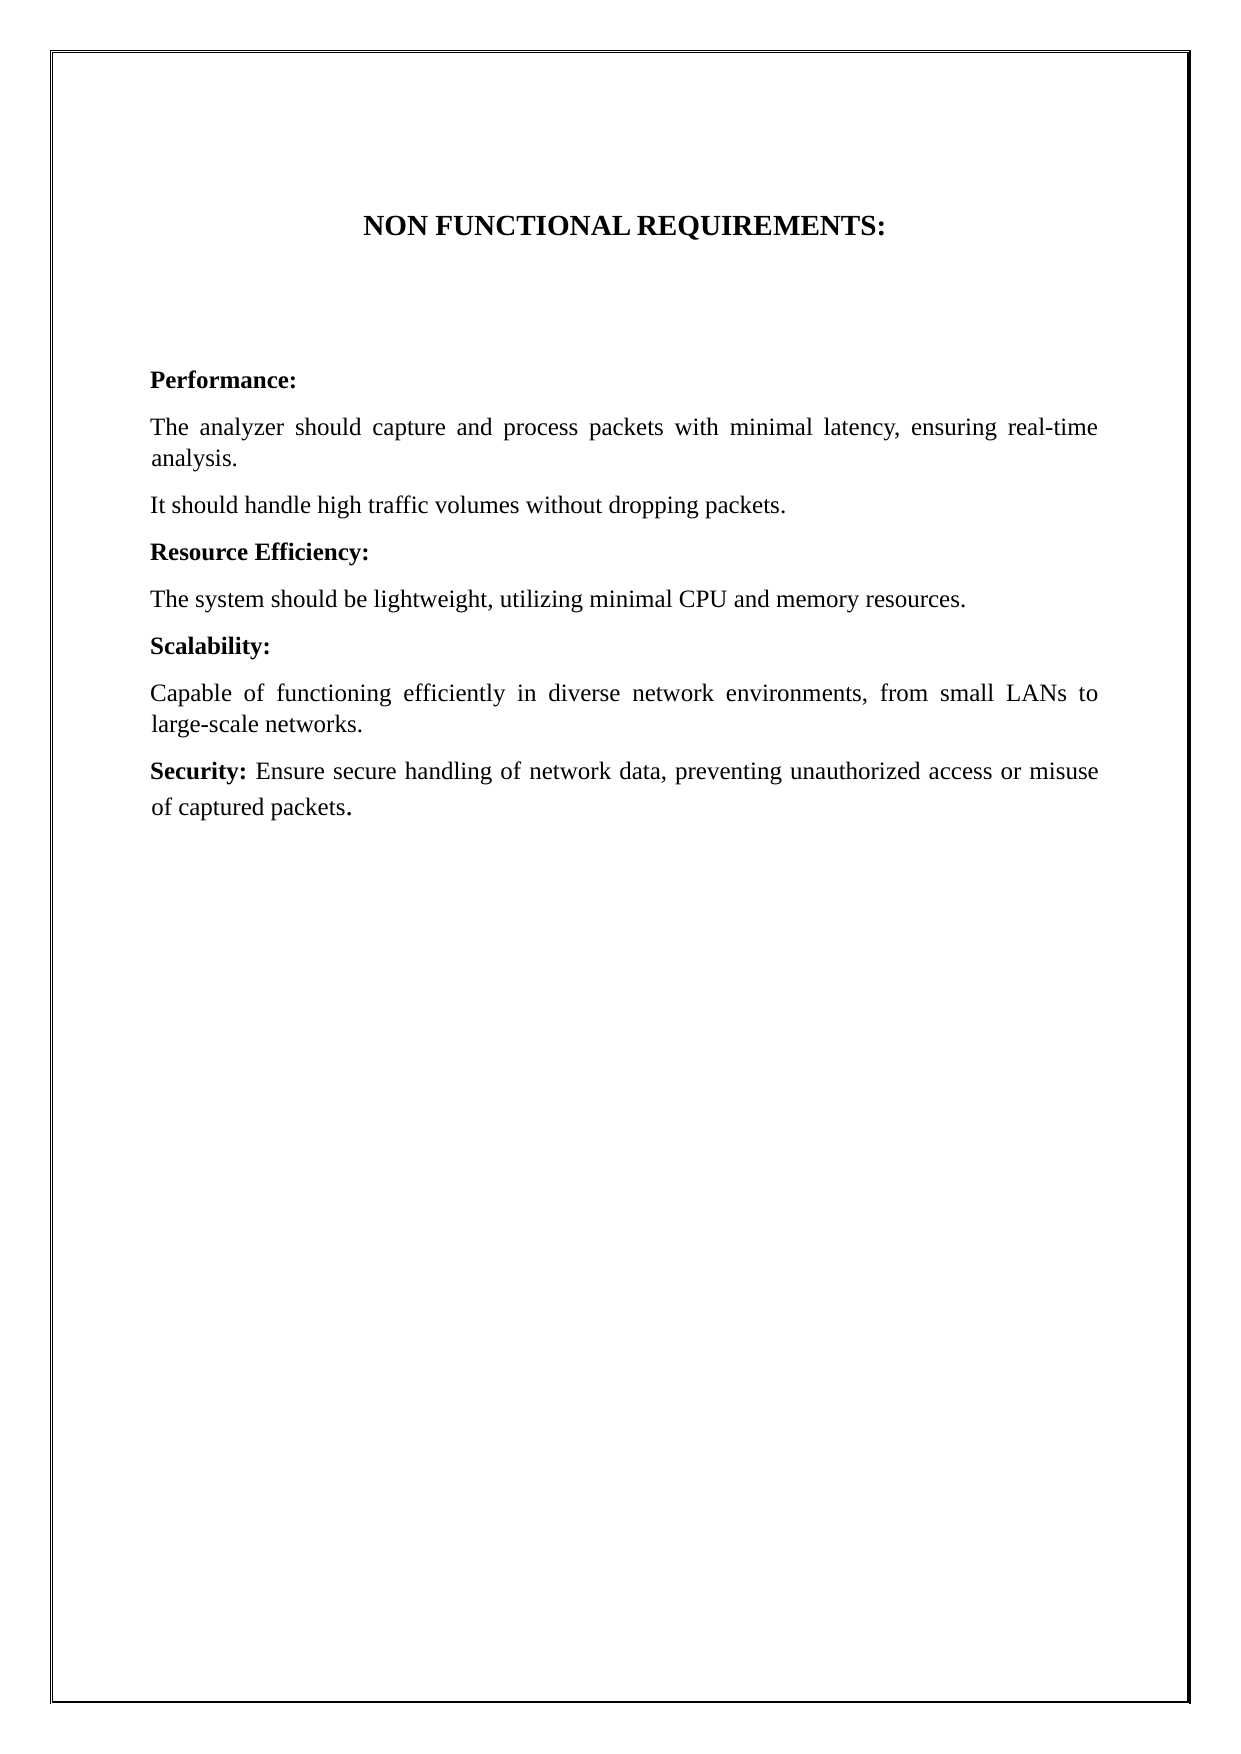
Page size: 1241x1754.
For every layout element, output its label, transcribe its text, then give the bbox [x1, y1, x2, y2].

text Scalability: [150, 631, 1099, 660]
text Capable of functioning efficiently in diverse network environments, from small LANs to large-scale networks. [150, 678, 1099, 738]
text Resource Efficiency: [150, 537, 1099, 566]
text The system should be lightweight, utilizing minimal CPU and memory resources. [150, 584, 1099, 613]
text Security: Ensure secure handling of network data, preventing unauthorized access or misuse of captured packets. [150, 756, 1099, 821]
text It should handle high traffic volumes without dropping packets. [150, 490, 1099, 519]
text NON FUNCTIONAL REQUIREMENTS: [150, 208, 1099, 242]
text Performance: [150, 365, 1099, 393]
text The analyzer should capture and process packets with minimal latency, ensuring real-time analysis. [150, 412, 1099, 472]
